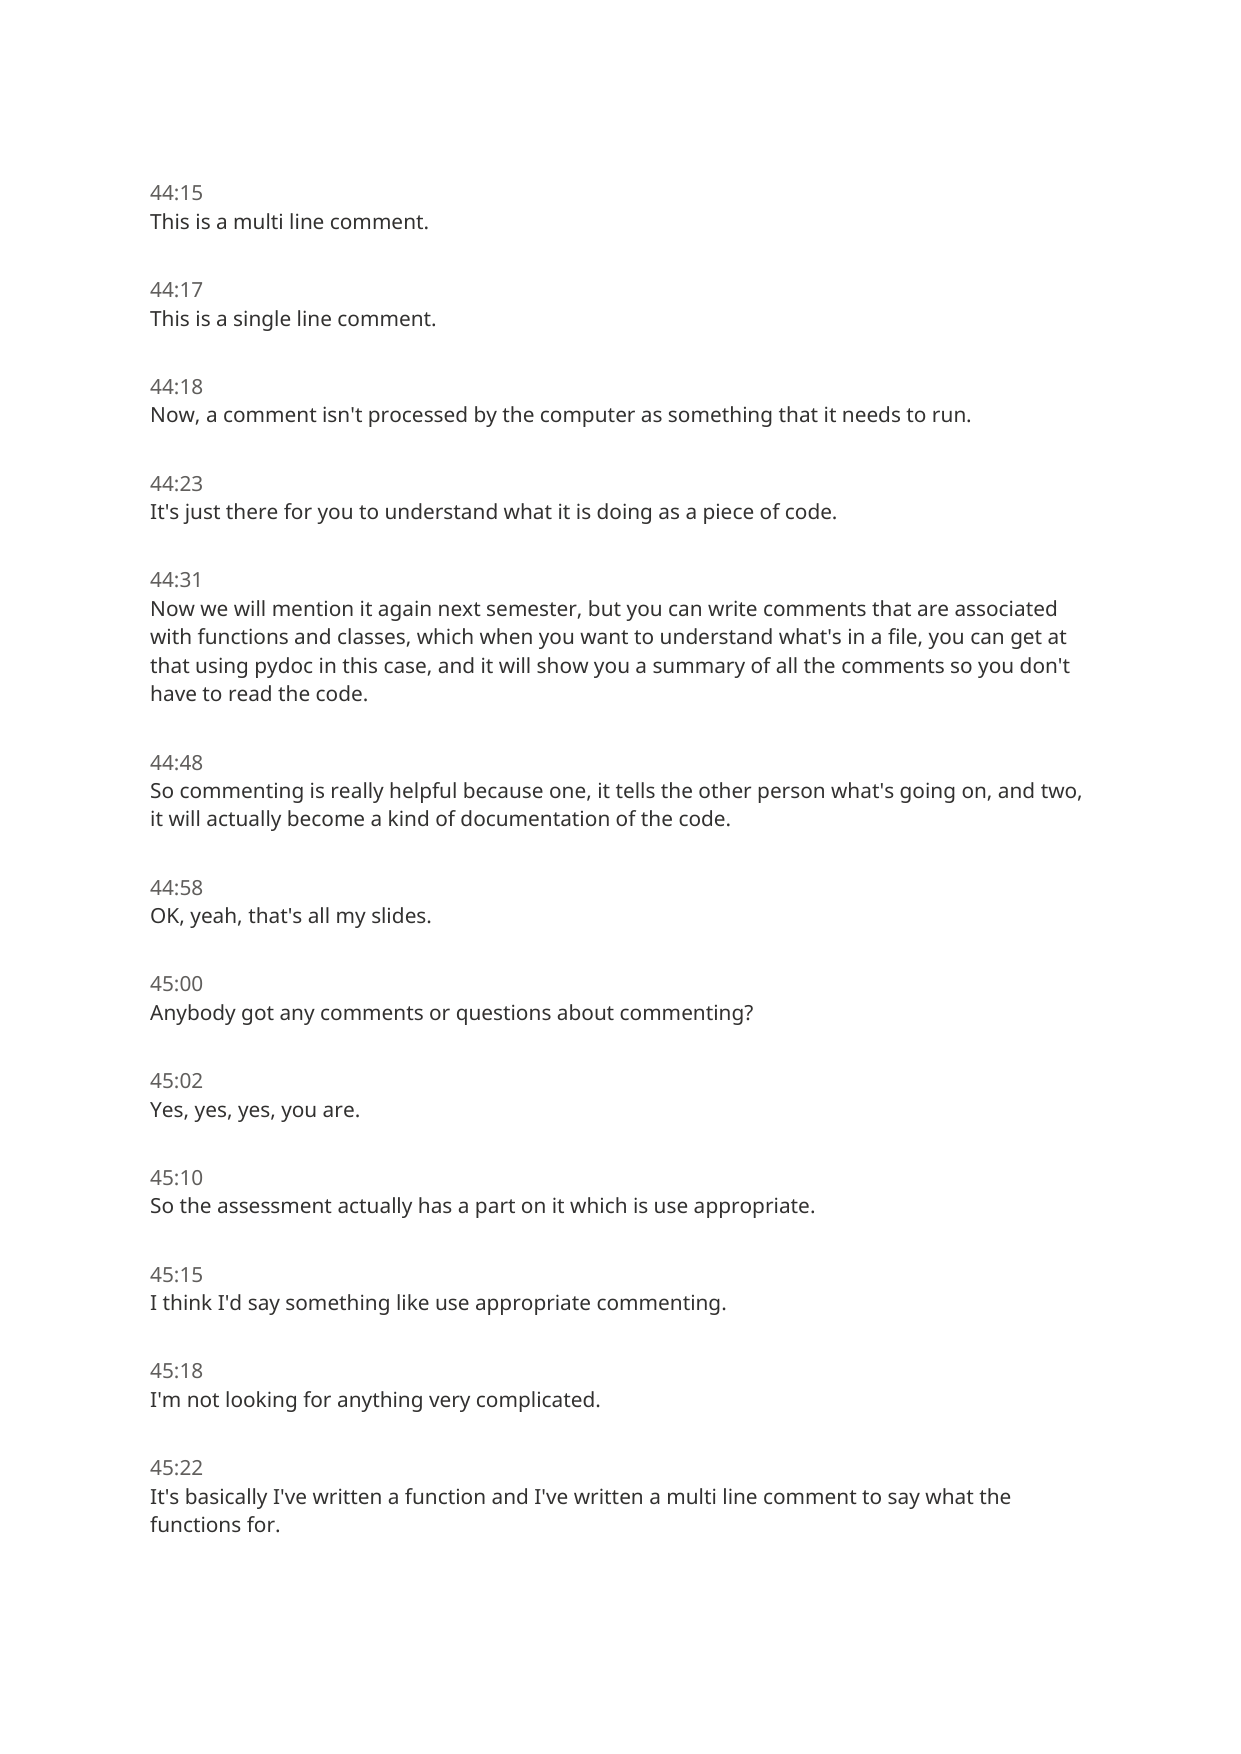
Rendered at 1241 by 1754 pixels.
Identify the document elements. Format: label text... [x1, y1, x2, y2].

text 44:15 This is a multi line comment. [150, 150, 1090, 235]
text 44:31 Now we will mention it again next semester, but you can write comments that are associated with functions and classes, which when you want to understand what's in a file, you can get at that using pydoc in this case, and it will show you a summary of all the comments so you don't have to read the code. [150, 537, 1090, 708]
text 45:22 It's basically I've written a function and I've written a multi line comment to say what the functions for. [150, 1425, 1090, 1539]
text 45:02 Yes, yes, yes, you are. [150, 1038, 1090, 1123]
text 44:17 This is a single line comment. [150, 247, 1090, 332]
text 44:48 So commenting is really helpful because one, it tells the other person what's going on, and two, it will actually become a kind of documentation of the code. [150, 719, 1090, 833]
text 44:23 It's just there for you to understand what it is doing as a piece of code. [150, 440, 1090, 526]
text 45:10 So the assessment actually has a part on it which is use appropriate. [150, 1135, 1090, 1220]
text 45:15 I think I'd say something like use appropriate commenting. [150, 1231, 1090, 1317]
text 44:58 OK, yeah, that's all my slides. [150, 844, 1090, 930]
text 45:18 I'm not looking for anything very complicated. [150, 1328, 1090, 1413]
text 45:00 Anybody got any comments or questions about commenting? [150, 941, 1090, 1026]
text 44:18 Now, a comment isn't processed by the computer as something that it needs to run. [150, 343, 1090, 429]
